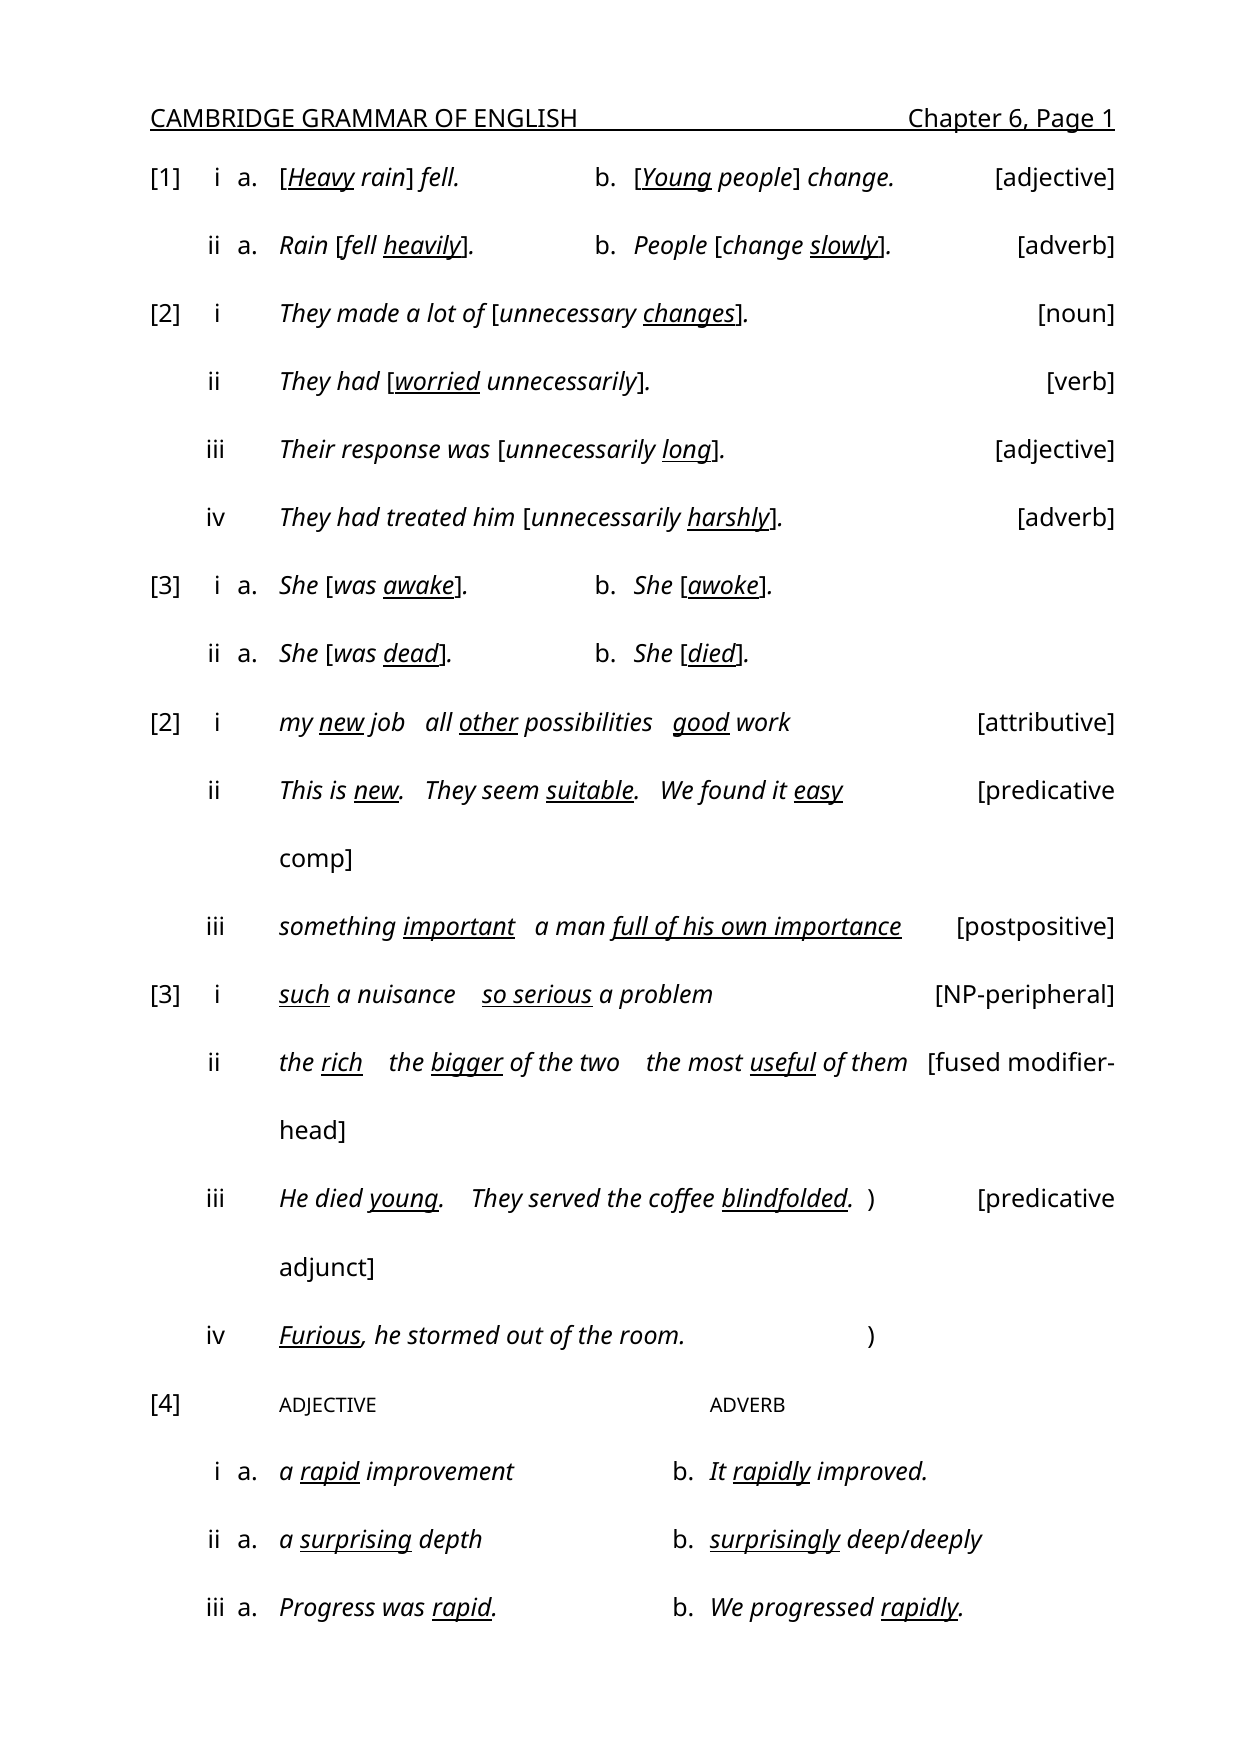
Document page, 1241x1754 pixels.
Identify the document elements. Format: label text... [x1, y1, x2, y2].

text [2] i They made a lot of [unnecessary changes]. [noun] [150, 296, 1115, 329]
text ii the rich the bigger of the two the most useful of them [fused modifier-head] [205, 1045, 1115, 1147]
text iv Furious, he stormed out of the room. ) [205, 1317, 1115, 1351]
text ii a. Rain [fell heavily]. b. People [change slowly]. [adverb] [205, 227, 1115, 261]
text ii This is new. They seem suitable. We found it easy [predicative comp] [205, 772, 1115, 874]
text ii They had [worried unnecessarily]. [verb] [205, 364, 1115, 398]
text iii He died young. They served the coffee blindfolded. ) [predicative adjunct] [205, 1181, 1115, 1283]
text ii a. She [was dead]. b. She [died]. [205, 636, 1115, 670]
text iii something important a man full of his own importance [postpositive] [205, 909, 1115, 943]
text [3] i such a nuisance so serious a problem [NP-peripheral] [150, 977, 1115, 1011]
text iv They had treated him [unnecessarily harshly]. [adverb] [205, 500, 1115, 534]
text [1] i a. [Heavy rain] fell. b. [Young people] change. [adjective] [150, 159, 1115, 193]
text i a. a rapid improvement b. It rapidly improved. [205, 1454, 1115, 1488]
text [3] i a. She [was awake]. b. She [awoke]. [150, 568, 1115, 602]
text ii a. a surprising depth b. surprisingly deep/deeply [205, 1522, 1115, 1556]
text [2] i my new job all other possibilities good work [attributive] [150, 704, 1115, 738]
text [4] adjective adverb [150, 1386, 1115, 1419]
text iii a. Progress was rapid. b. We progressed rapidly. [205, 1590, 1115, 1624]
text iii Their response was [unnecessarily long]. [adjective] [205, 432, 1115, 466]
